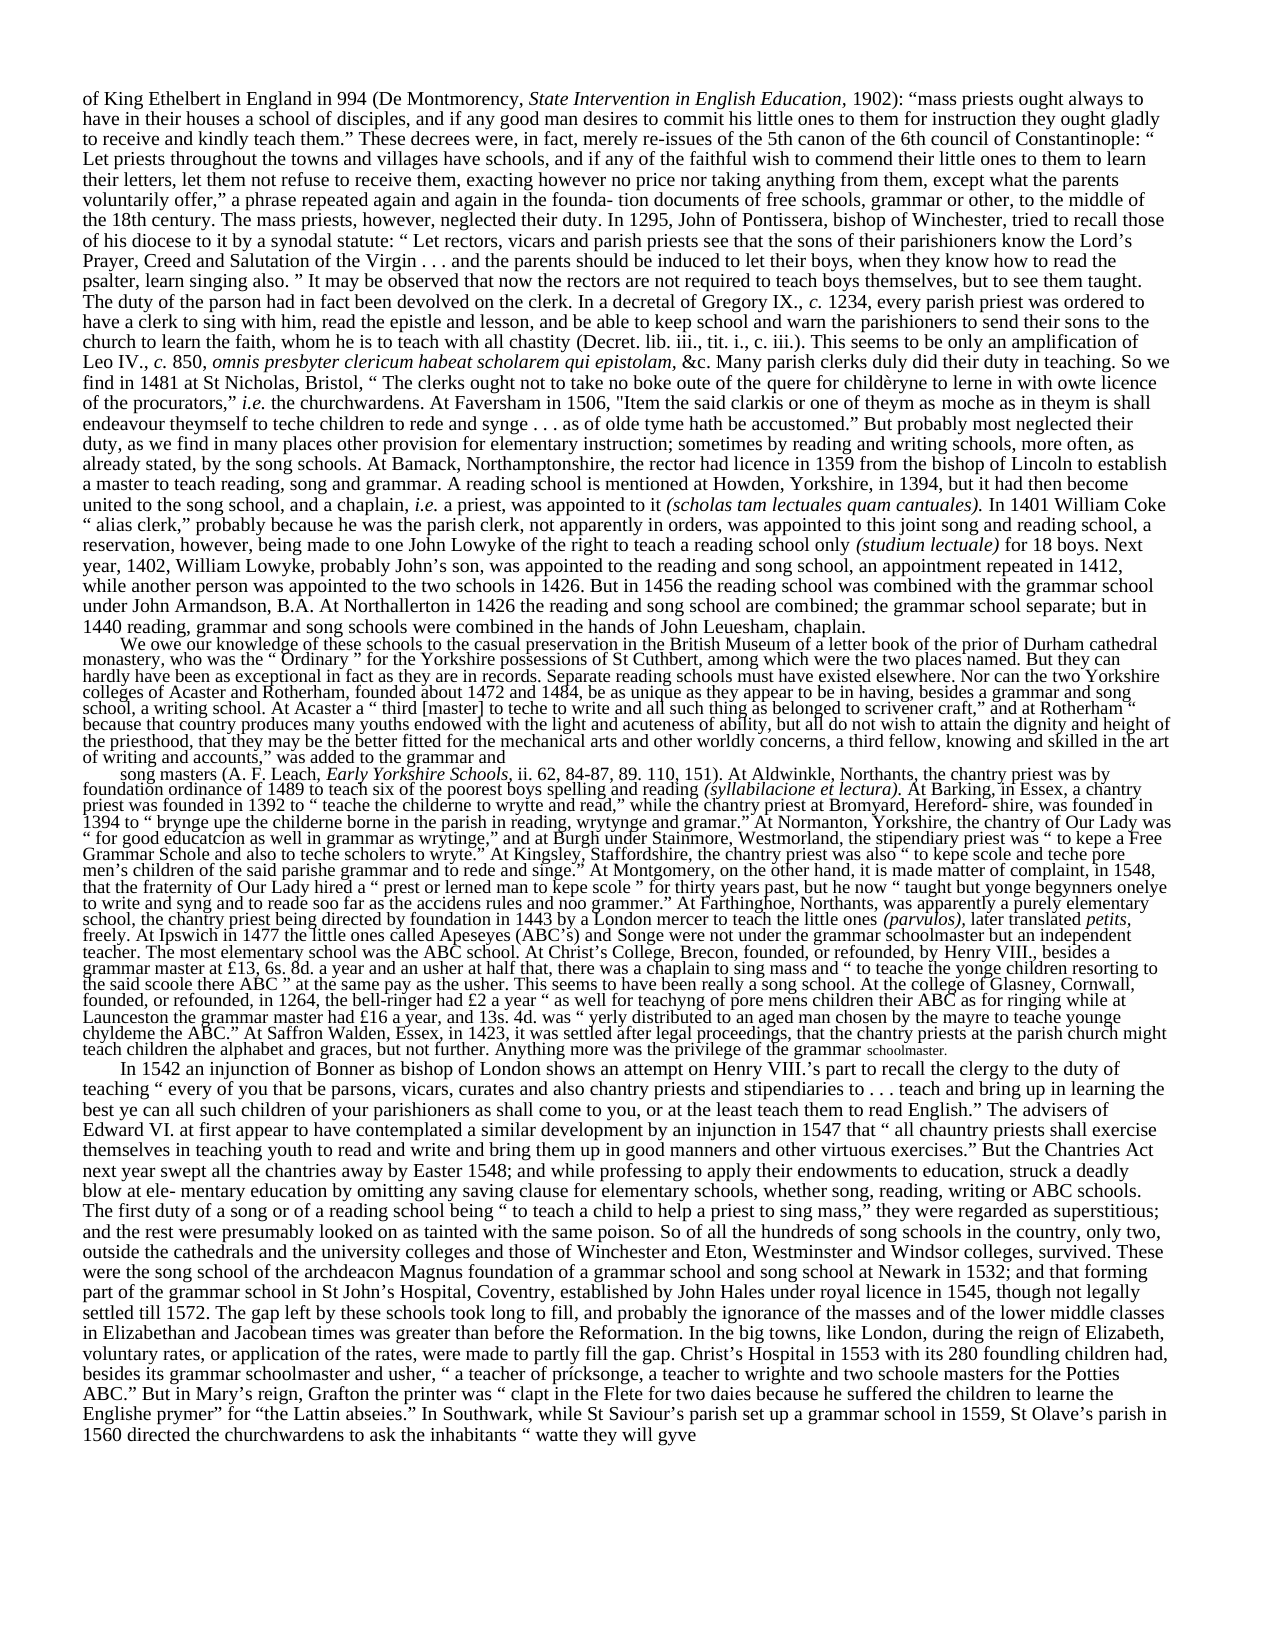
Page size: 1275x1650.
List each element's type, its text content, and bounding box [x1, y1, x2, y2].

text song masters (A. F. Leach, Early Yorkshire Schools, ii. 62, 84-87, 89. 110, 151). At Aldwinkle, Northants, the chantry priest was by foundation ordinance of 1489 to teach six of the poorest boys spelling and reading (syllabilacione et lectura). At Barking, in Essex, a chantry priest was founded in 1392 to “ teache the childerne to wrytte and read,” while the chantry priest at Bromyard, Hereford- shire, was founded in 1394 to “ brynge upe the childerne borne in the parish in reading, wrytynge and gramar.” At Normanton, Yorkshire, the chantry of Our Lady was “ for good educatcion as well in grammar as wrytinge,” and at Burgh under Stainmore, Westmorland, the stipendiary priest was “ to kepe a Free Grammar Schole and also to teche scholers to wryte.” At Kingsley, Staffordshire, the chantry priest was also “ to kepe scole and teche pore men’s children of the said parishe grammar and to rede and singe.” At Montgomery, on the other hand, it is made matter of complaint, in 1548, that the fraternity of Our Lady hired a “ prest or lerned man to kepe scole ” for thirty years past, but he now “ taught but yonge begynners onelye to write and syng and to reade soo far as the accidens rules and noo grammer.” At Farthinghoe, Northants, was apparently a purely elementary school, the chantry priest being directed by foundation in 1443 by a London mercer to teach the little ones (parvulos), later translated petits, freely. At Ipswich in 1477 the little ones called Apeseyes (ABC’s) and Songe were not under the grammar schoolmaster but an independent teacher. The most elementary school was the ABC school. At Christ’s College, Brecon, founded, or refounded, by Henry VIII., besides a grammar master at £13, 6s. 8d. a year and an usher at half that, there was a chaplain to sing mass and “ to teache the yonge children resorting to the said scoole there ABC ” at the same pay as the usher. This seems to have been really a song school. At the college of Glasney, Cornwall, founded, or refounded, in 1264, the bell-ringer had £2 a year “ as well for teachyng of pore mens children their ABC as for ringing while at Launceston the grammar master had £16 a year, and 13s. 4d. was “ yerly distributed to an aged man chosen by the mayre to teache younge chyldeme the ABC.” At Saffron Walden, Essex, in 1423, it was settled after legal proceedings, that the chantry priests at the parish church might teach children the alphabet and graces, but not further. Anything more was the privilege of the grammar schoolmaster. [82, 767, 1172, 1060]
text In 1542 an injunction of Bonner as bishop of London shows an attempt on Henry VIII.’s part to recall the clergy to the duty of teaching “ every of you that be parsons, vicars, curates and also chantry priests and stipendiaries to . . . teach and bring up in learning the best ye can all such children of your parishioners as shall come to you, or at the least teach them to read English.” The advisers of Edward VI. at first appear to have contemplated a similar development by an injunction in 1547 that “ all chauntry priests shall exercise themselves in teaching youth to read and write and bring them up in good manners and other virtuous exercises.” But the Chantries Act next year swept all the chantries away by Easter 1548; and while professing to apply their endowments to education, struck a deadly blow at ele- mentary education by omitting any saving clause for elementary schools, whether song, reading, writing or ABC schools. The first duty of a song or of a reading school being “ to teach a child to help a priest to sing mass,” they were regarded as superstitious; and the rest were presumably looked on as tainted with the same poison. So of all the hundreds of song schools in the country, only two, outside the cathedrals and the university colleges and those of Winchester and Eton, Westminster and Windsor colleges, survived. These were the song school of the archdeacon Magnus foundation of a grammar school and song school at Newark in 1532; and that forming part of the grammar school in St John’s Hospital, Coventry, established by John Hales under royal licence in 1545, though not legally settled till 1572. The gap left by these schools took long to fill, and probably the ignorance of the masses and of the lower middle classes in Elizabethan and Jacobean times was greater than before the Reformation. In the big towns, like London, during the reign of Elizabeth, voluntary rates, or application of the rates, were made to partly fill the gap. Christ’s Hospital in 1553 with its 280 foundling children had, besides its grammar schoolmaster and usher, “ a teacher of prícksonge, a teacher to wrighte and two schoole masters for the Potties ABC.” But in Mary’s reign, Grafton the printer was “ clapt in the Flete for two daies because he suffered the children to learne the Englishe prymer” for “the Lattin abseies.” In Southwark, while St Saviour’s parish set up a grammar school in 1559, St Olave’s parish in 1560 directed the churchwardens to ask the inhabitants “ watte they will gyve [82, 1060, 1172, 1446]
text We owe our knowledge of these schools to the casual preservation in the British Museum of a letter book of the prior of Durham cathedral monastery, who was the “ Ordinary ” for the Yorkshire possessions of St Cuthbert, among which were the two places named. But they can hardly have been as exceptional in fact as they are in records. Separate reading schools must have existed elsewhere. Nor can the two Yorkshire colleges of Acaster and Rotherham, founded about 1472 and 1484, be as unique as they appear to be in having, besides a grammar and song school, a writing school. At Acaster a “ third [master] to teche to write and all such thing as belonged to scrivener craft,” and at Rotherham “ because that country produces many youths endowed with the light and acuteness of ability, but all do not wish to attain the dignity and height of the priesthood, that they may be the better fitted for the mechanical arts and other worldly concerns, a third fellow, knowing and skilled in the art of writing and accounts,” was added to the grammar and [82, 637, 1172, 767]
text of King Ethelbert in England in 994 (De Montmorency, State Intervention in English Education, 1902): “mass priests ought always to have in their houses a school of disciples, and if any good man desires to commit his little ones to them for instruction they ought gladly to receive and kindly teach them.” These decrees were, in fact, merely re-issues of the 5th canon of the 6th council of Constantinople: “ Let priests throughout the towns and villages have schools, and if any of the faithful wish to commend their little ones to them to learn their letters, let them not refuse to receive them, exacting however no price nor taking anything from them, except what the parents voluntarily offer,” a phrase repeated again and again in the founda- tion documents of free schools, grammar or other, to the middle of the 18th century. The mass priests, however, neglected their duty. In 1295, John of Pontissera, bishop of Winchester, tried to recall those of his diocese to it by a synodal statute: “ Let rectors, vicars and parish priests see that the sons of their parishioners know the Lord’s Prayer, Creed and Salutation of the Virgin . . . and the parents should be induced to let their boys, when they know how to read the psalter, learn singing also. ” It may be observed that now the rectors are not required to teach boys themselves, but to see them taught. The duty of the parson had in fact been devolved on the clerk. In a decretal of Gregory IX., c. 1234, every parish priest was ordered to have a clerk to sing with him, read the epistle and lesson, and be able to keep school and warn the parishioners to send their sons to the church to learn the faith, whom he is to teach with all chastity (Decret. lib. iii., tit. i., c. iii.). This seems to be only an amplification of Leo IV., c. 850, omnis presbyter clericum habeat scholarem qui epistolam, &c. Many parish clerks duly did their duty in teaching. So we find in 1481 at St Nicholas, Bristol, “ The clerks ought not to take no boke oute of the quere for childèryne to lerne in with owte licence of the procurators,” i.e. the churchwardens. At Faversham in 1506, "Item the said clarkis or one of theym as moche as in theym is shall endeavour theymself to teche children to rede and synge . . . as of olde tyme hath be accustomed.” But probably most neglected their duty, as we find in many places other provision for elementary instruction; sometimes by reading and writing schools, more often, as already stated, by the song schools. At Bamack, Northamptonshire, the rector had licence in 1359 from the bishop of Lincoln to establish a master to teach reading, song and grammar. A reading school is mentioned at Howden, Yorkshire, in 1394, but it had then become united to the song school, and a chaplain, i.e. a priest, was appointed to it (scholas tam lectuales quam cantuales). In 1401 William Coke “ alias clerk,” probably because he was the parish clerk, not apparently in orders, was appointed to this joint song and reading school, a reservation, however, being made to one John Lowyke of the right to teach a reading school only (studium lectuale) for 18 boys. Next year, 1402, William Lowyke, probably John’s son, was appointed to the reading and song school, an appointment repeated in 1412, while another person was appointed to the two schools in 1426. But in 1456 the reading school was combined with the grammar school under John Armandson, B.A. At Northallerton in 1426 the reading and song school are combined; the grammar school separate; but in 1440 reading, grammar and song schools were combined in the hands of John Leuesham, chaplain. [82, 89, 1172, 637]
